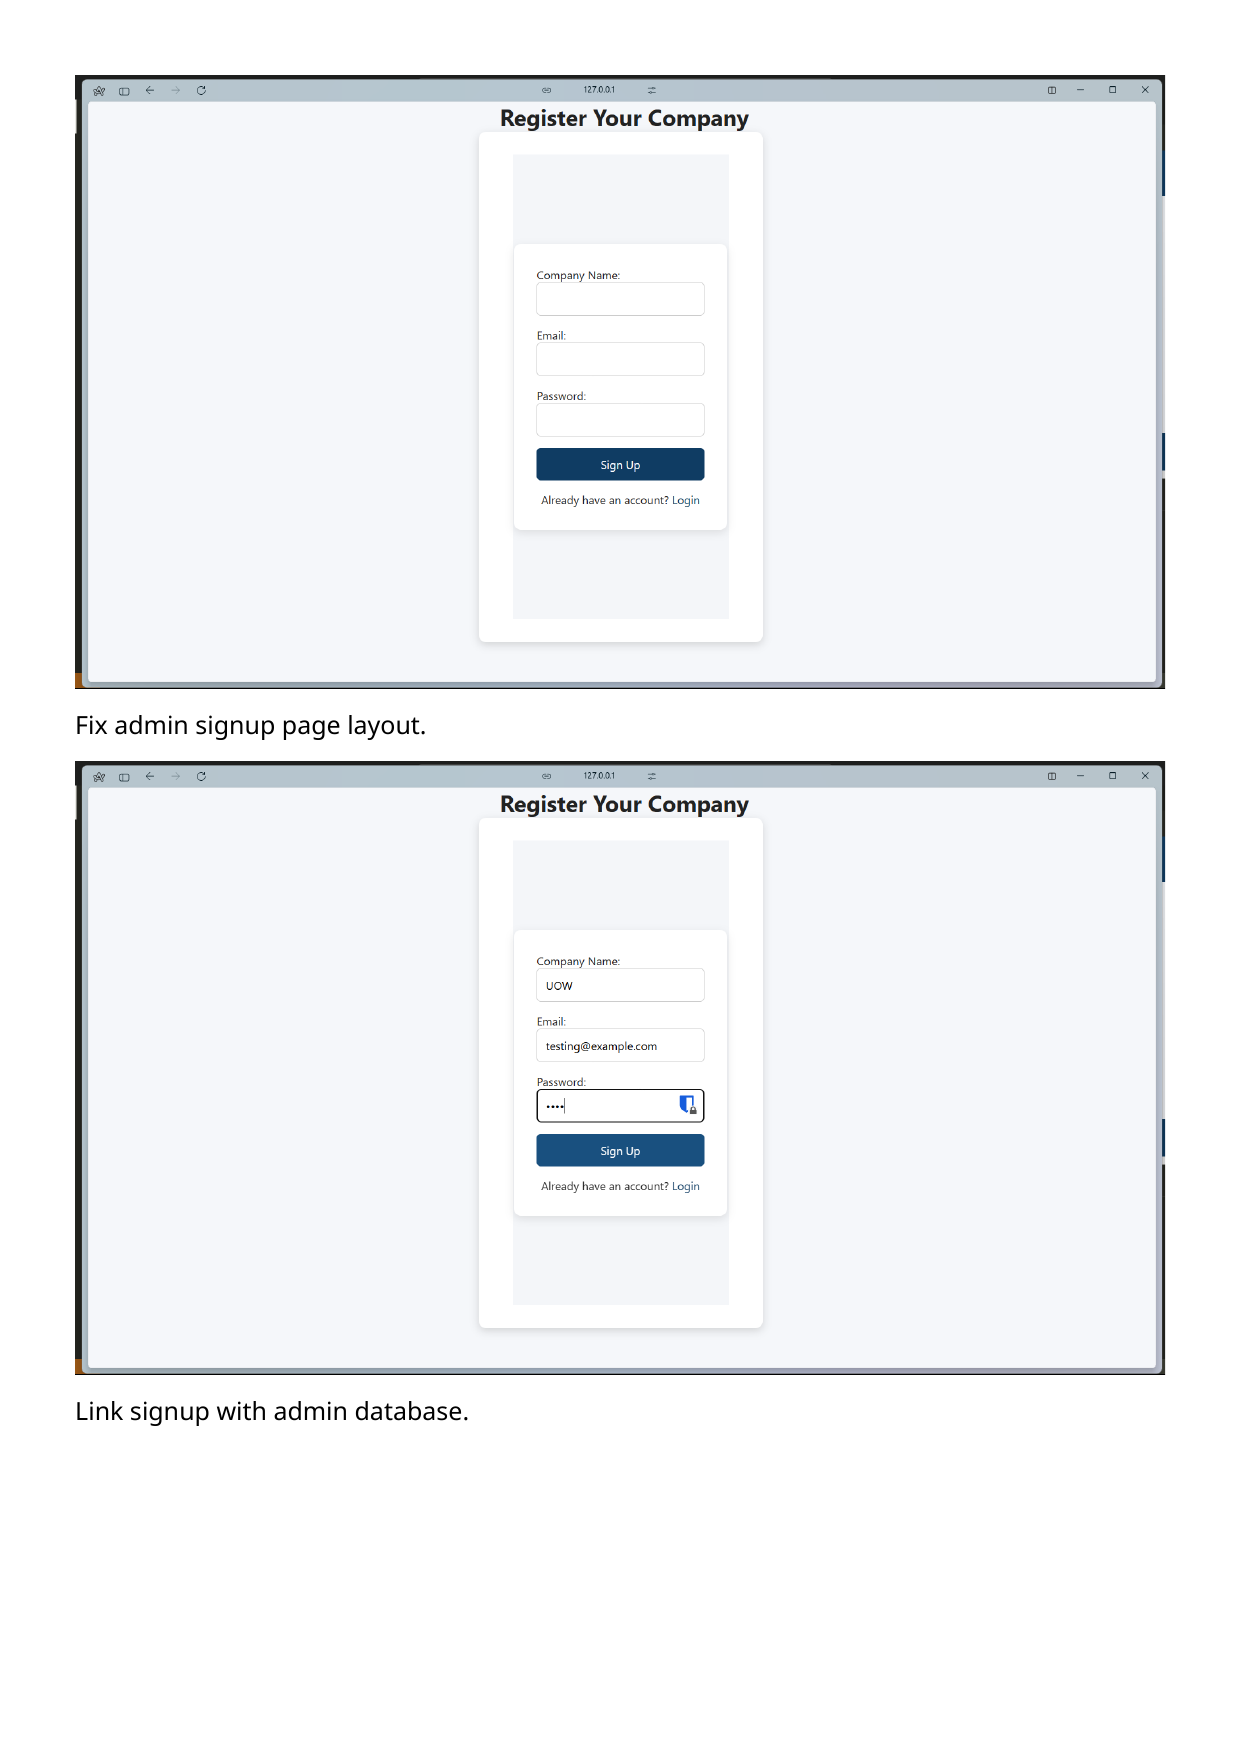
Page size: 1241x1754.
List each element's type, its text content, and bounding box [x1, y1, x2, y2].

picture [75, 761, 1166, 1375]
picture [75, 75, 1166, 689]
text Fix admin signup page layout. [75, 708, 1165, 742]
text Link signup with admin database. [75, 1394, 1165, 1428]
